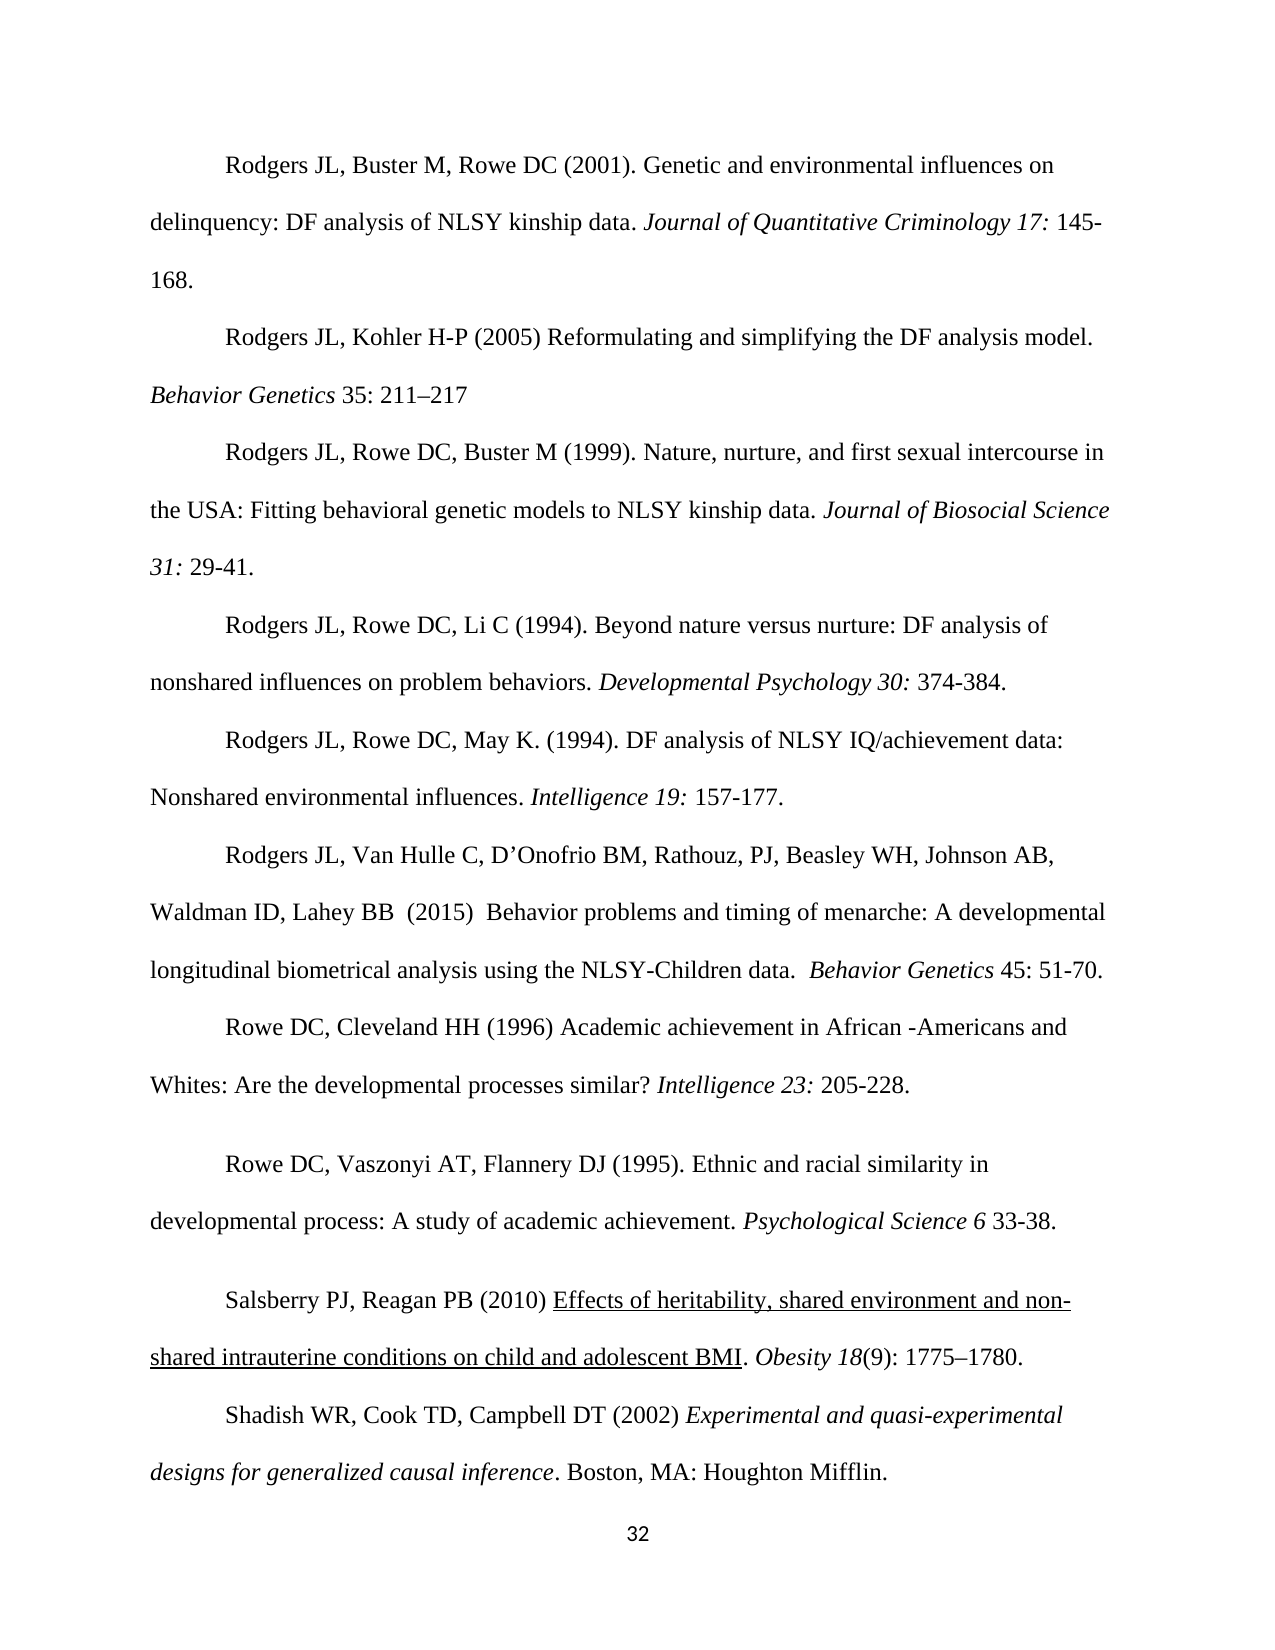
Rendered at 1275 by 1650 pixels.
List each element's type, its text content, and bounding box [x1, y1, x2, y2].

text Rodgers JL, Buster M, Rowe DC (2001). Genetic and environmental influences on delinquency: DF analysis of NLSY kinship data. Journal of Quantitative Criminology 17: 145-168. [150, 150, 1125, 294]
text Rodgers JL, Kohler H-P (2005) Reformulating and simplifying the DF analysis model. Behavior Genetics 35: 211–217 [150, 322, 1125, 409]
text Shadish WR, Cook TD, Campbell DT (2002) Experimental and quasi-experimental designs for generalized causal inference. Boston, MA: Houghton Mifflin. [150, 1400, 1125, 1486]
text Rowe DC, Vaszonyi AT, Flannery DJ (1995). Ethnic and racial similarity in developmental process: A study of academic achievement. Psychological Science 6 33-38. [150, 1149, 1125, 1235]
text Rodgers JL, Rowe DC, May K. (1994). DF analysis of NLSY IQ/achievement data: Nonshared environmental influences. Intelligence 19: 157-177. [150, 725, 1125, 811]
text Rodgers JL, Rowe DC, Buster M (1999). Nature, nurture, and first sexual intercourse in the USA: Fitting behavioral genetic models to NLSY kinship data. Journal of Biosocial Science 31: 29-41. [150, 437, 1125, 581]
text Rodgers JL, Van Hulle C, D’Onofrio BM, Rathouz, PJ, Beasley WH, Johnson AB, Waldman ID, Lahey BB (2015) Behavior problems and timing of menarche: A developmental longitudinal biometrical analysis using the NLSY-Children data. Behavior Genetics 45: 51-70. [150, 840, 1125, 984]
text Rodgers JL, Rowe DC, Li C (1994). Beyond nature versus nurture: DF analysis of nonshared influences on problem behaviors. Developmental Psychology 30: 374-384. [150, 610, 1125, 696]
text Salsberry PJ, Reagan PB (2010) Effects of heritability, shared environment and non-shared intrauterine conditions on child and adolescent BMI. Obesity 18(9): 1775–1780. [150, 1285, 1125, 1371]
text Rowe DC, Cleveland HH (1996) Academic achievement in African -Americans and Whites: Are the developmental processes similar? Intelligence 23: 205-228. [150, 1012, 1125, 1099]
